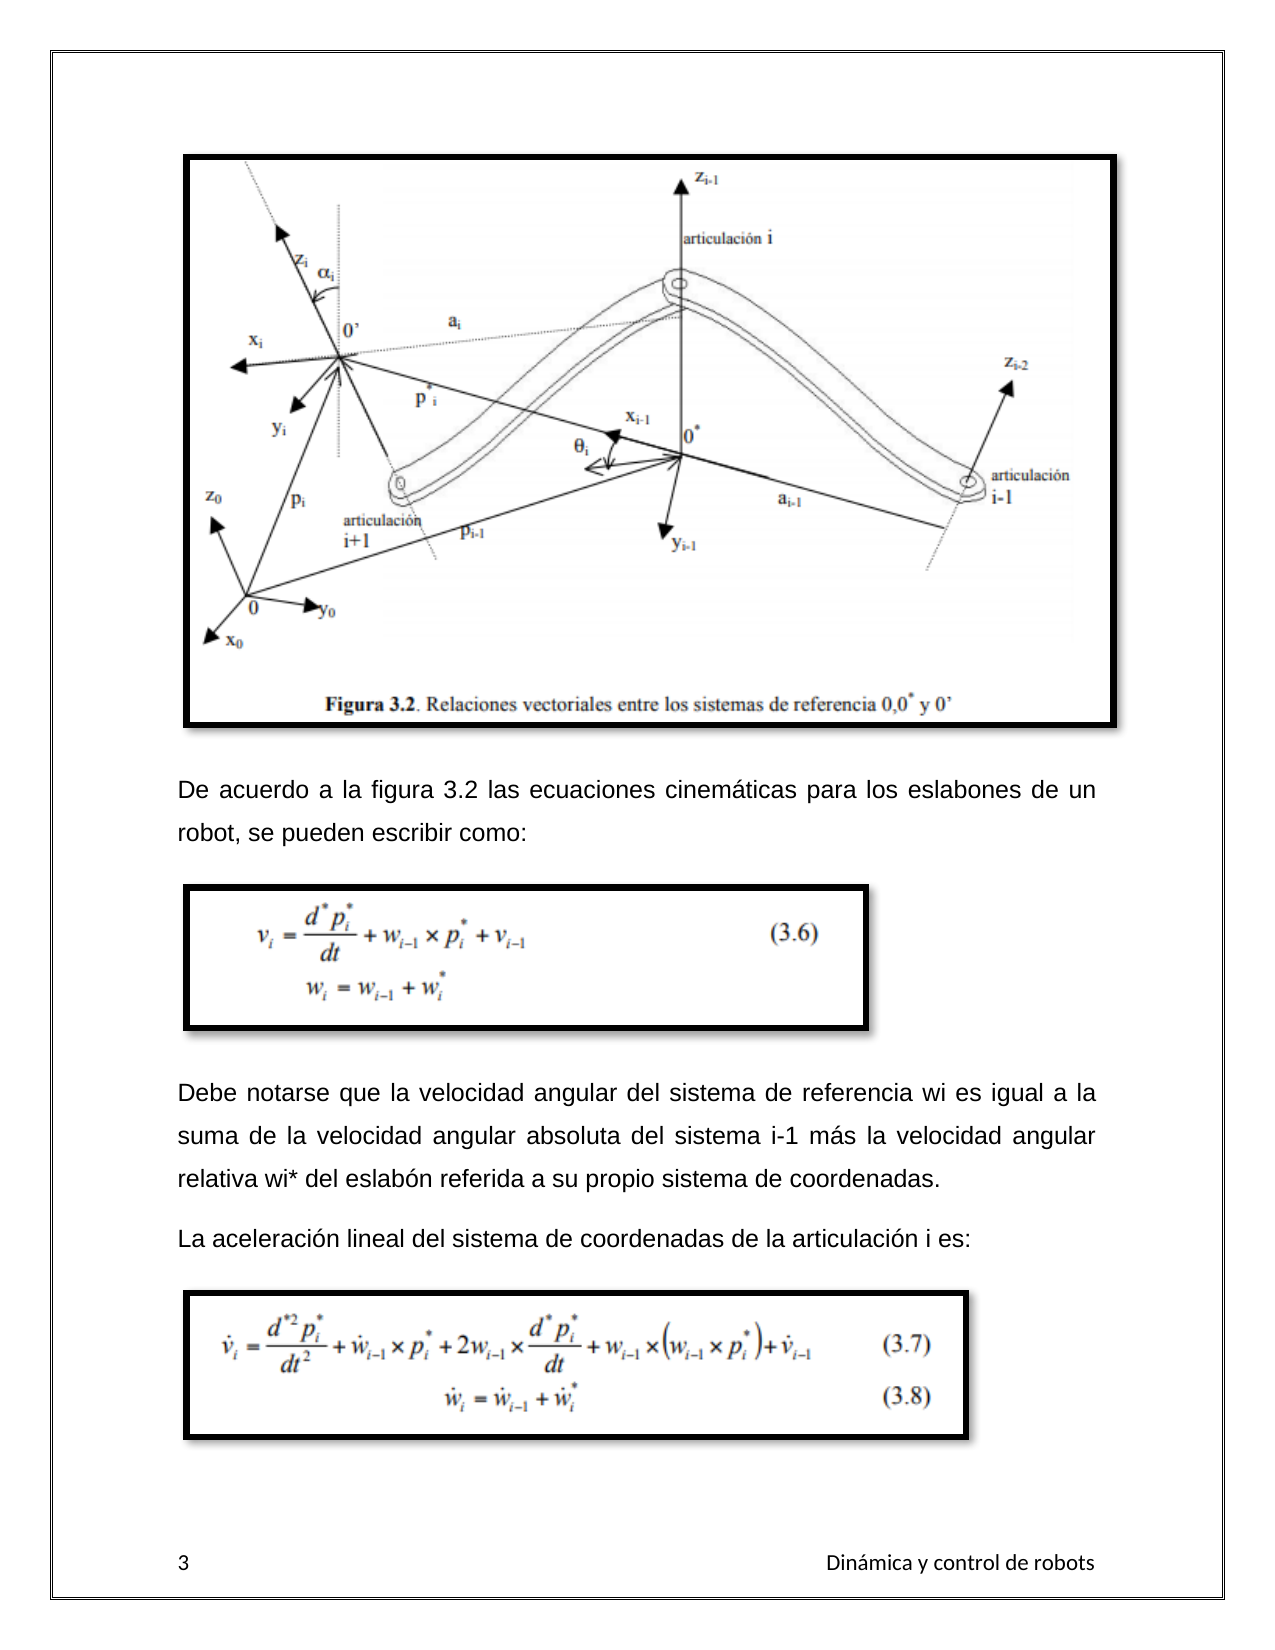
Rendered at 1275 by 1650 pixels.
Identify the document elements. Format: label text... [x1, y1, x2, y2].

text Debe notarse que la velocidad angular del sistema de referencia wi es igual a la suma de la velocidad angular absoluta del sistema i-1 más la velocidad angular relativa wi* del eslabón referida a su propio sistema de coordenadas. [177, 1078, 1098, 1193]
text La aceleración lineal del sistema de coordenadas de la articulación i es: [177, 1224, 1098, 1252]
text De acuerdo a la figura 3.2 las ecuaciones cinemáticas para los eslabones de un robot, se pueden escribir como: [177, 775, 1098, 847]
